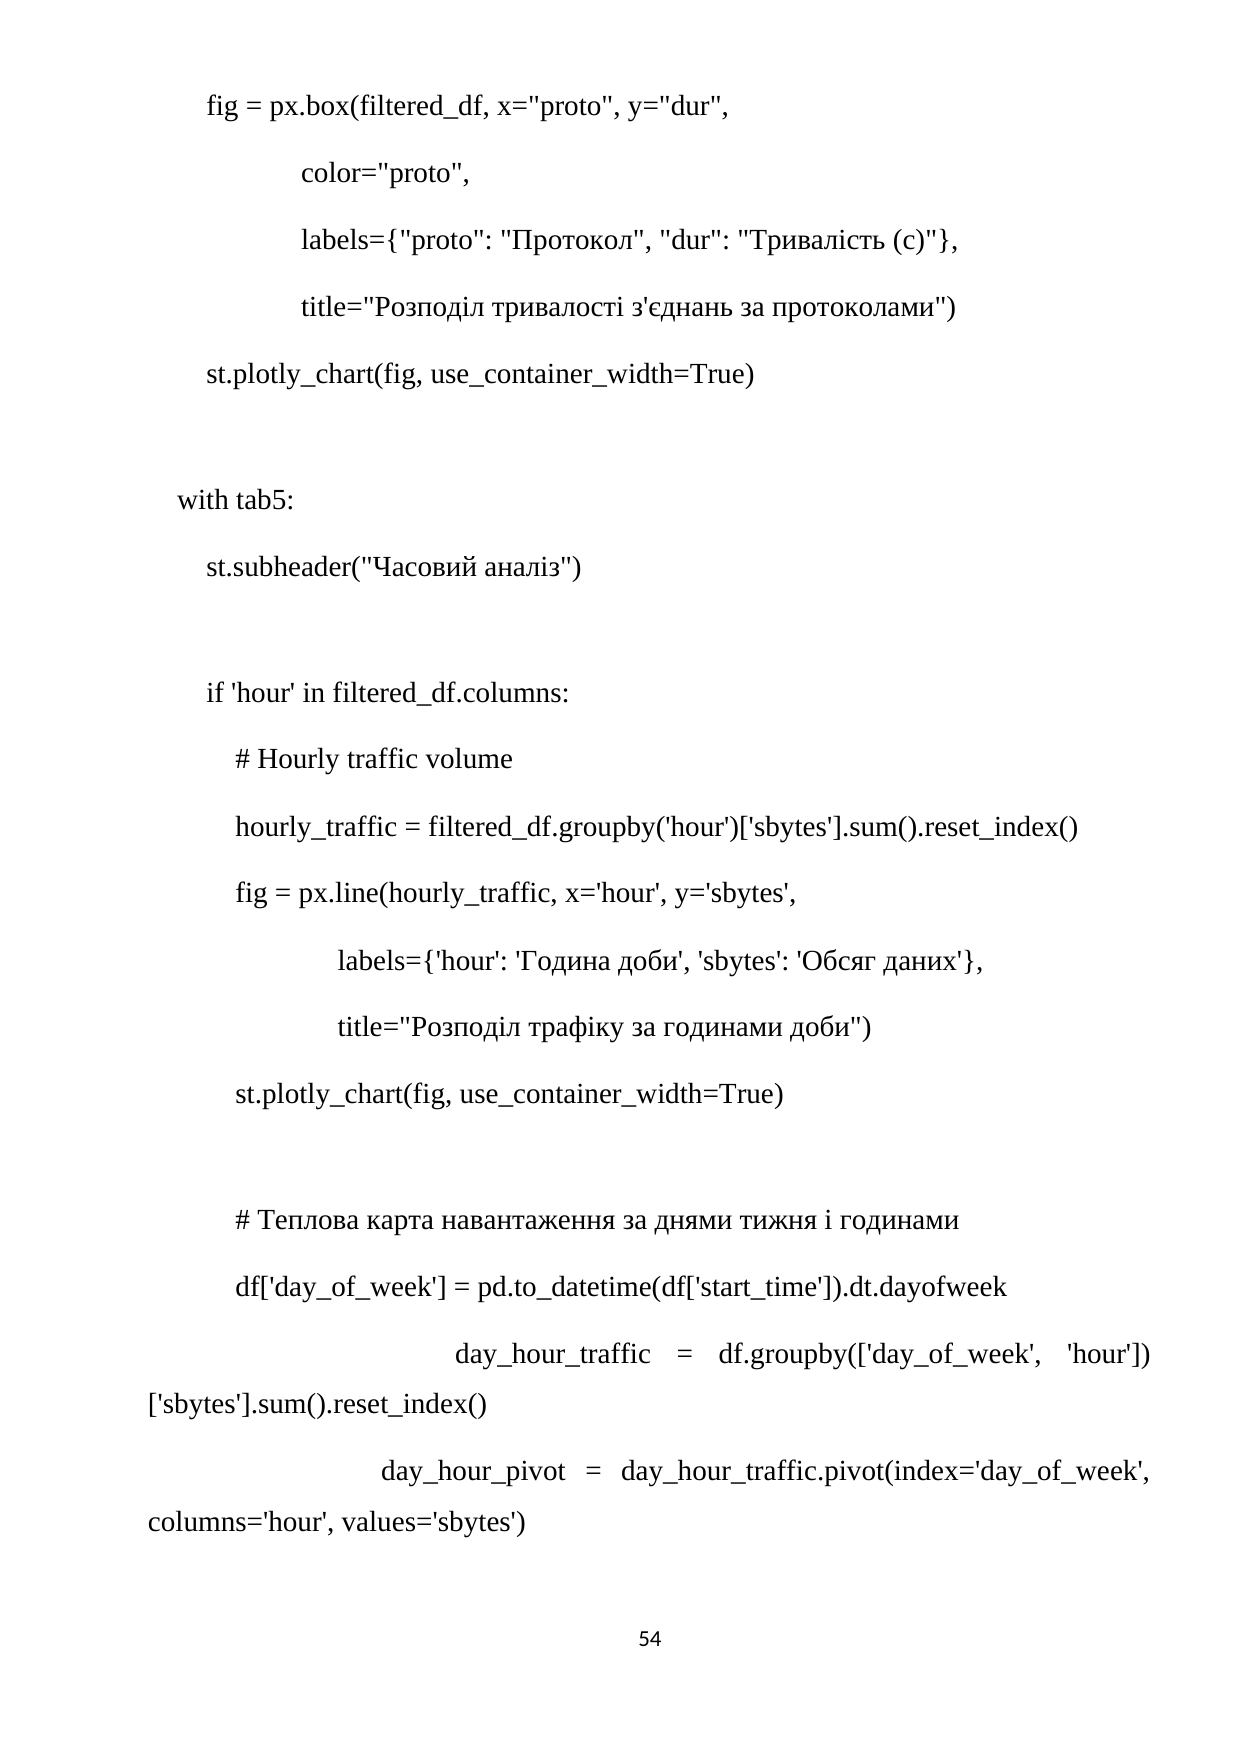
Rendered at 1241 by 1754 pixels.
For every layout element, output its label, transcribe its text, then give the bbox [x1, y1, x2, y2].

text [148, 356, 1152, 390]
text color="proto", [148, 156, 1152, 189]
text st.plotly_chart(fig, use_container_width=True) [148, 1077, 1152, 1110]
text labels={"proto": "Протокол", "dur": "Тривалість (с)"}, [148, 222, 1152, 256]
text # Hourly traffic volume [148, 742, 1152, 775]
text df['day_of_week'] = pd.to_datetime(df['start_time']).dt.dayofweek [148, 1269, 1152, 1303]
text fig = px.line(hourly_traffic, x='hour', y='sbytes', [148, 876, 1152, 909]
text fig = px.box(filtered_df, x="proto", y="dur", [148, 88, 1152, 122]
text if 'hour' in filtered_df.columns: [148, 675, 1152, 708]
text labels={'hour': 'Година доби', 'sbytes': 'Обсяг даних'}, [148, 943, 1152, 976]
text with tab5: [148, 482, 1152, 516]
text title="Розподіл тривалості з'єднань за протоколами") [148, 289, 1152, 323]
text day_hour_pivot = day_hour_traffic.pivot(index='day_of_week', columns='hour', values='sbytes') [148, 1453, 1152, 1537]
text day_hour_traffic = df.groupby(['day_of_week', 'hour'])['sbytes'].sum().reset_index() [148, 1336, 1152, 1420]
text st.subheader("Часовий аналіз") [148, 549, 1152, 583]
text # Теплова карта навантаження за днями тижня і годинами [148, 1202, 1152, 1236]
text hourly_traffic = filtered_df.groupby('hour')['sbytes'].sum().reset_index() [148, 809, 1152, 842]
text title="Розподіл трафіку за годинами доби") [148, 1009, 1152, 1043]
